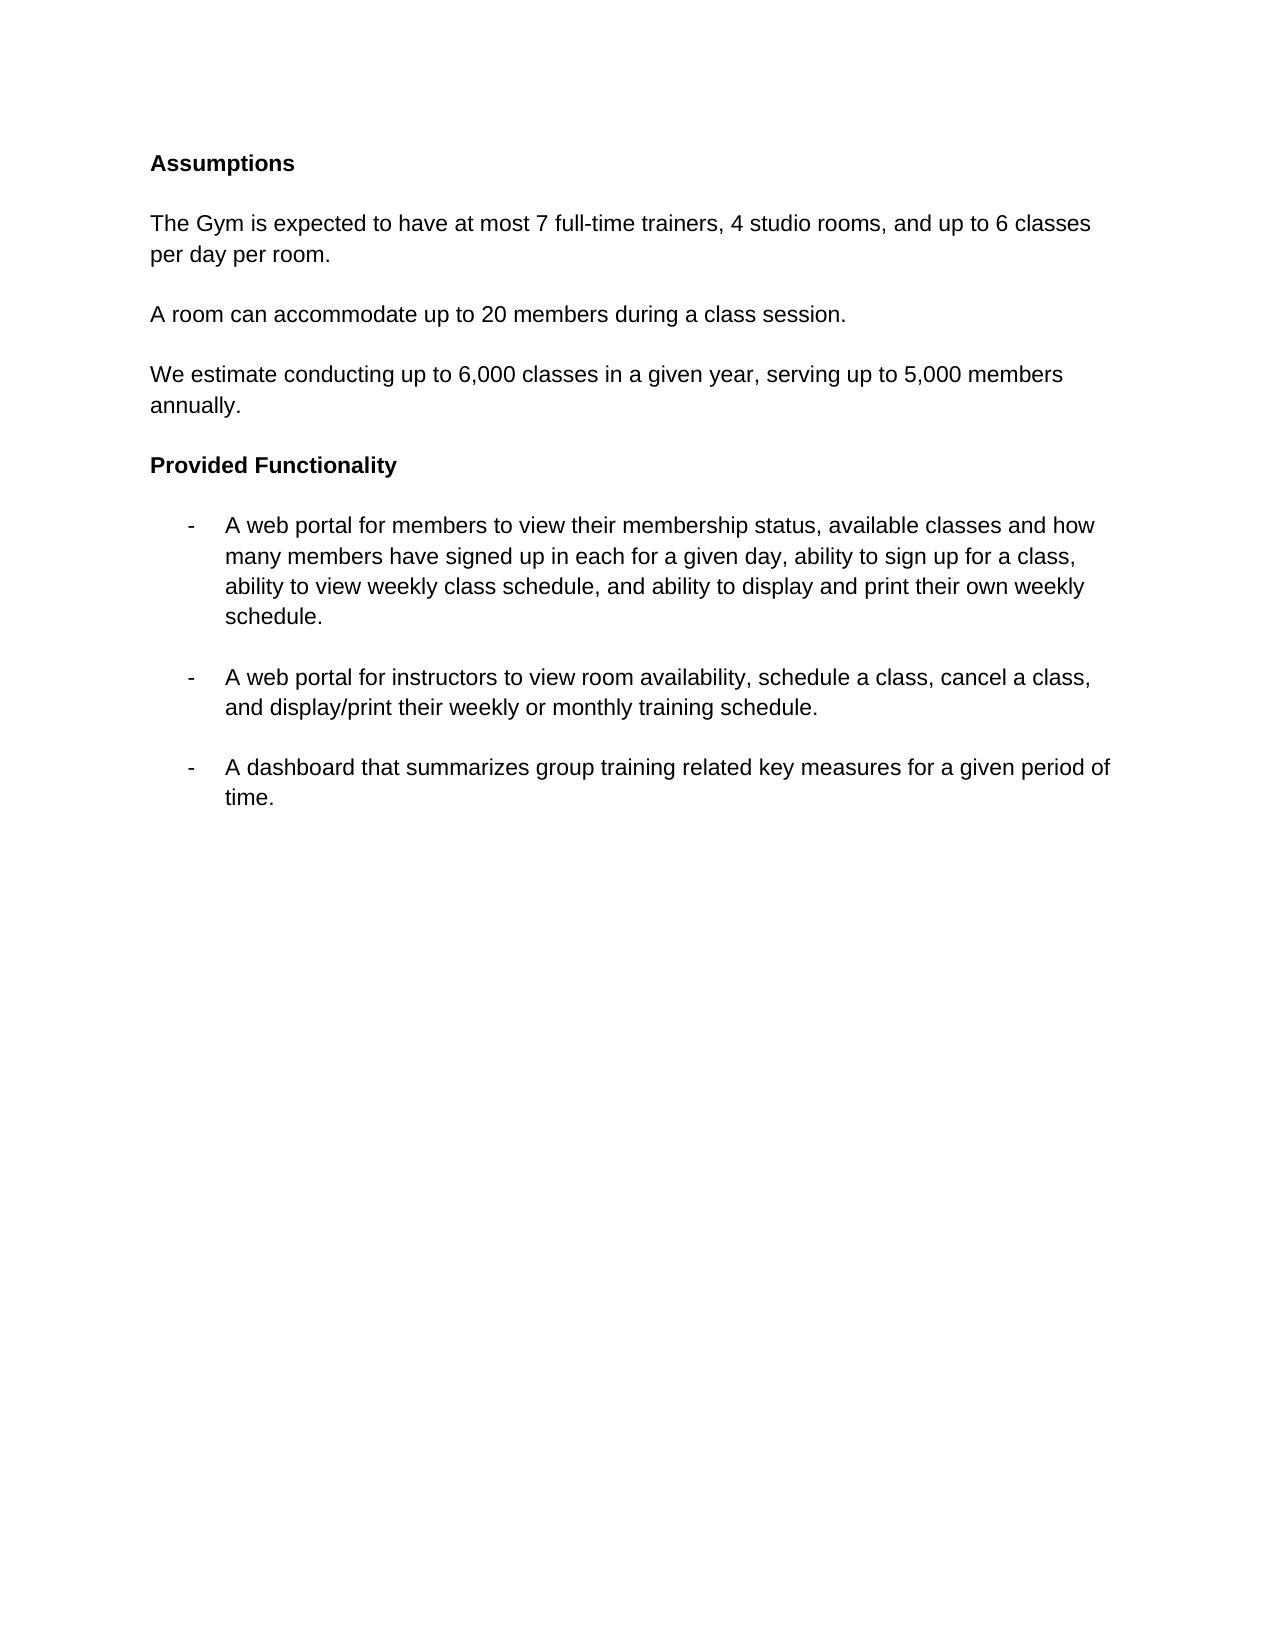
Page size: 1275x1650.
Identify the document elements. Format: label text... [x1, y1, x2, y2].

text The Gym is expected to have at most 7 full-time trainers, 4 studio rooms, and up to 6 classes per day per room. [150, 210, 1125, 267]
text Assumptions [150, 150, 1125, 176]
text We estimate conducting up to 6,000 classes in a given year, serving up to 5,000 members annually. [150, 361, 1125, 418]
list A web portal for members to view their membership status, available classes and how many members have signed up in each for a given day, ability to sign up for a class, ability to view weekly class schedule, and ability to display and print their own weekly schedule. [187, 512, 1125, 629]
text A room can accommodate up to 20 members during a class session. [150, 301, 1125, 327]
text Provided Functionality [150, 452, 1125, 478]
list A dashboard that summarizes group training related key measures for a given period of time. [187, 754, 1125, 811]
list A web portal for instructors to view room availability, schedule a class, cancel a class, and display/print their weekly or monthly training schedule. [187, 663, 1125, 720]
